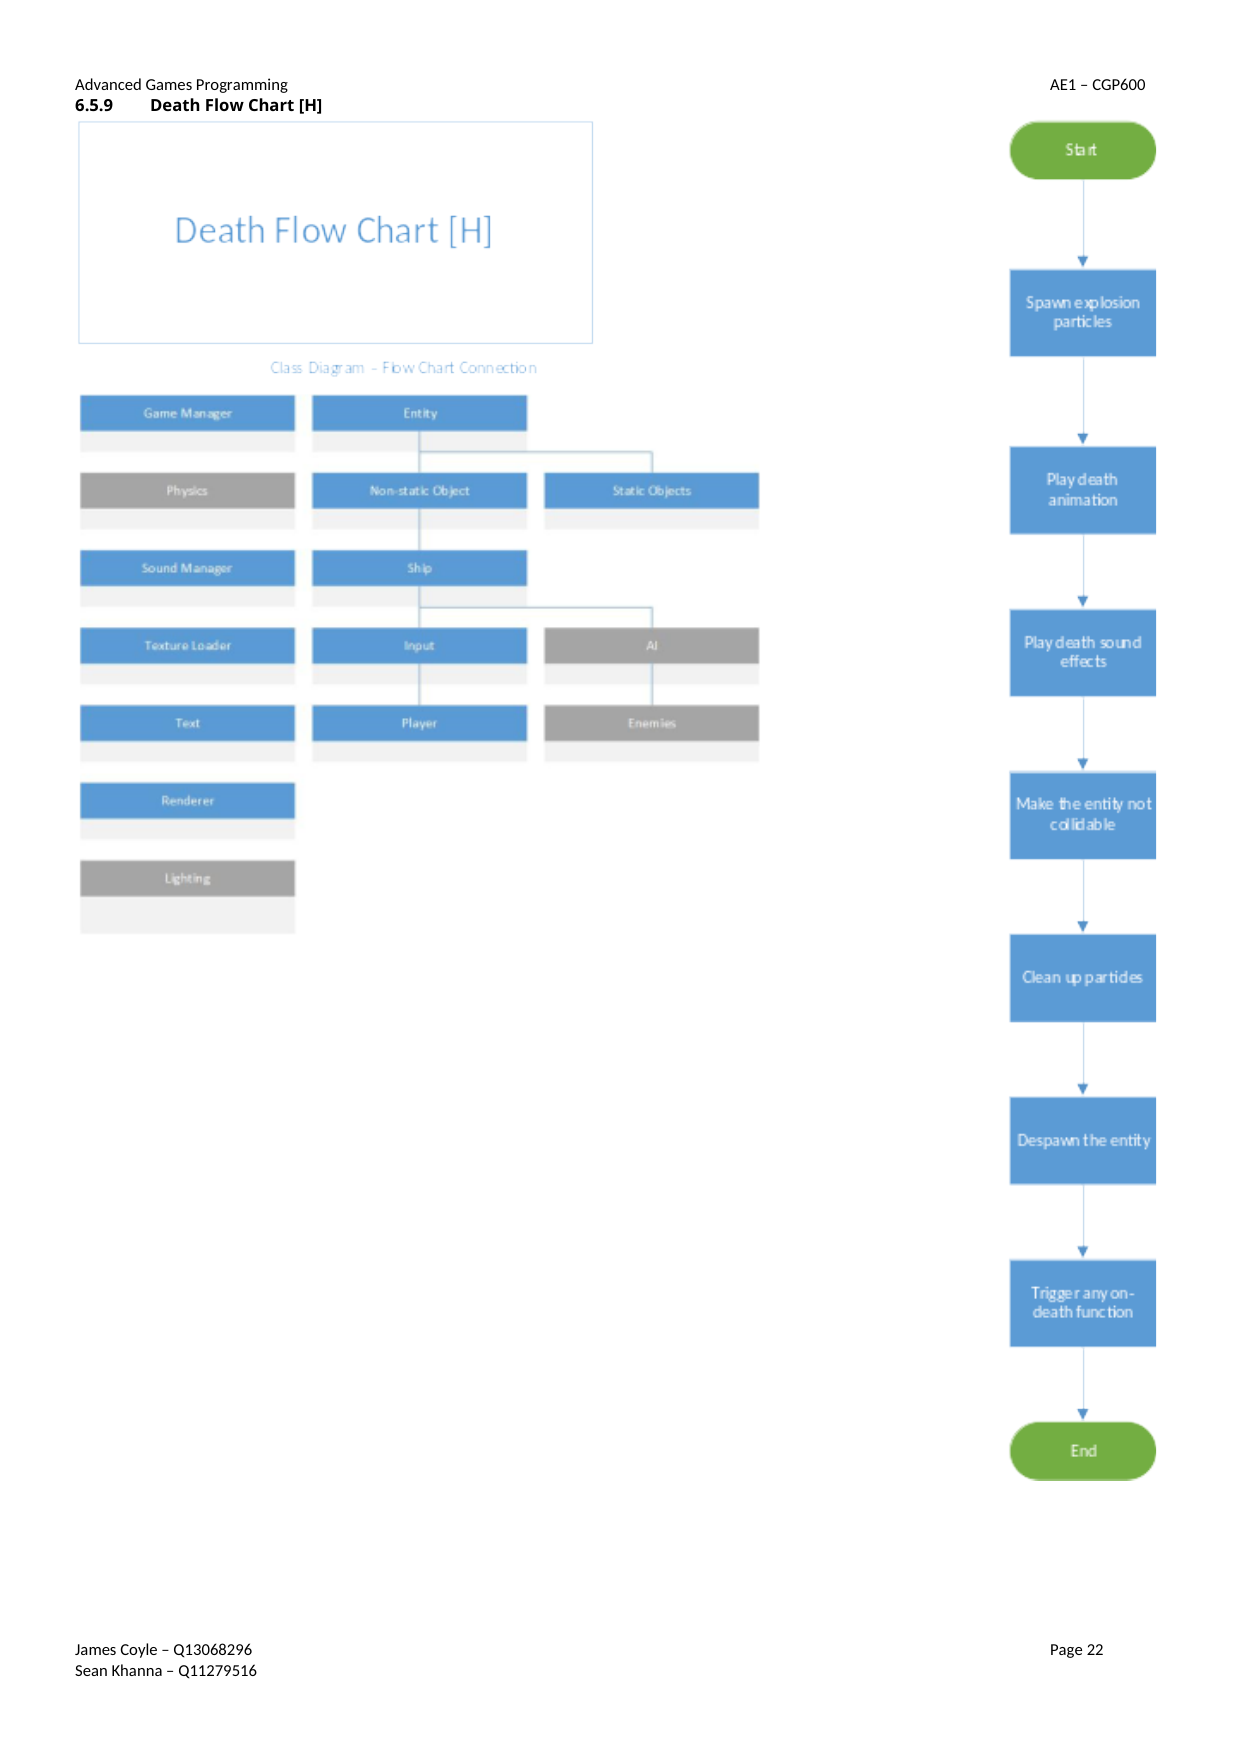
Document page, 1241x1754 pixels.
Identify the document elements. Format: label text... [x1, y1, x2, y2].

subtitle Death Flow Chart [H] [75, 94, 1165, 117]
